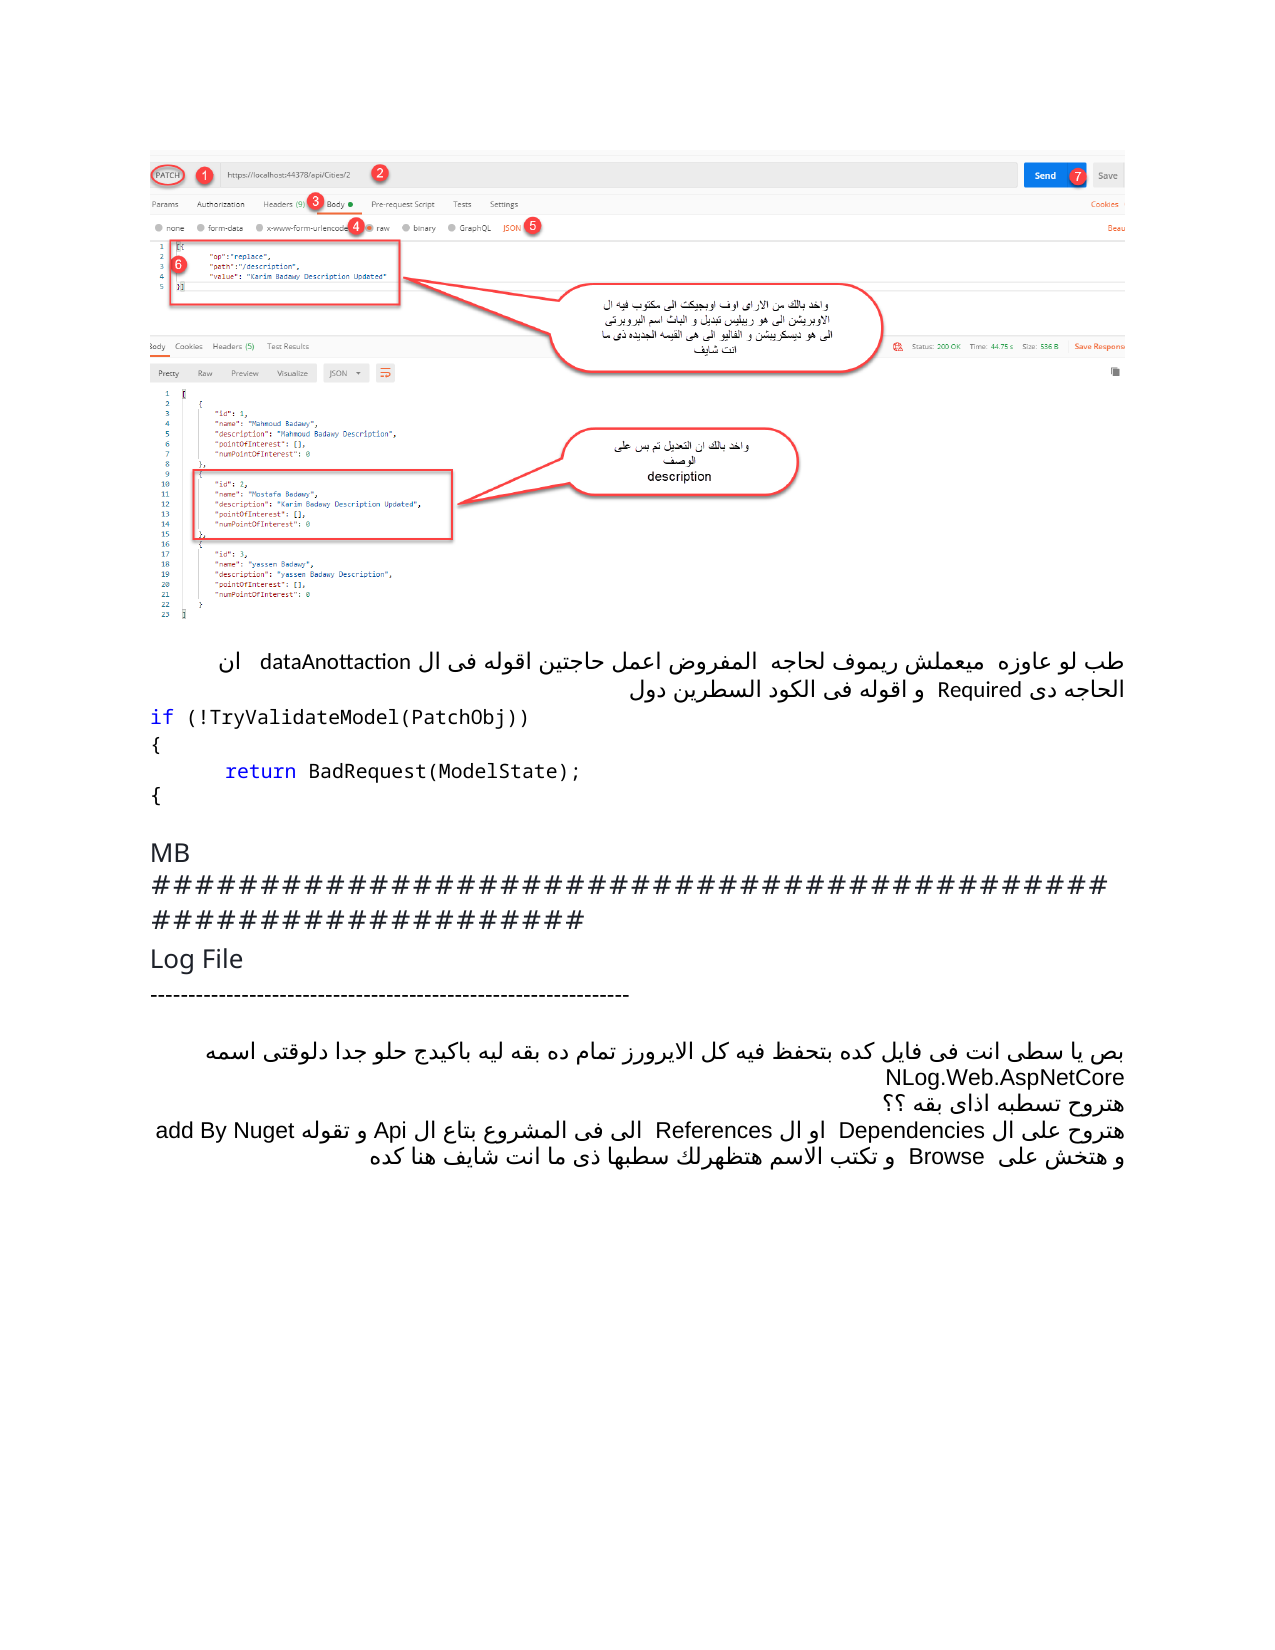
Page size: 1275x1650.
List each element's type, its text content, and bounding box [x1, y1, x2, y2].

text MB [150, 835, 1125, 871]
text Log File [150, 940, 1125, 976]
text هتروح تسطبه اذاى بقه ؟؟ [150, 1090, 1125, 1117]
text بص يا سطى انت فى فايل كده بتحفظ فيه كل الايرورز تمام ده بقه ليه باكيدج حلو جدا دلوقتى اسمه NLog.Web.AspNetCore [150, 1038, 1125, 1090]
text ################################################################ [150, 871, 1125, 936]
text return BadRequest(ModelState); [150, 757, 1125, 784]
text if (!TryValidateModel(PatchObj)) [150, 703, 1125, 730]
text { [150, 730, 1125, 757]
picture [150, 150, 1125, 619]
text هتروح على ال Dependencies او ال References الى فى المشروع بتاع ال Api و تقوله add By Nuget و هتخش على Browse و تكتب الاسم هتظهرلك سطبها ذى ما انت شايف هنا كده [150, 1117, 1125, 1169]
text --------------------------------------------------------------- [150, 981, 1125, 1007]
text } [150, 784, 1125, 807]
text طب لو عاوزه ميعملش ريموف لحاجه المفروض اعمل حاجتين اقوله فى ال dataAnottaction ان الحاجه دى Required و اقوله فى الكود السطرين دول [150, 647, 1125, 703]
